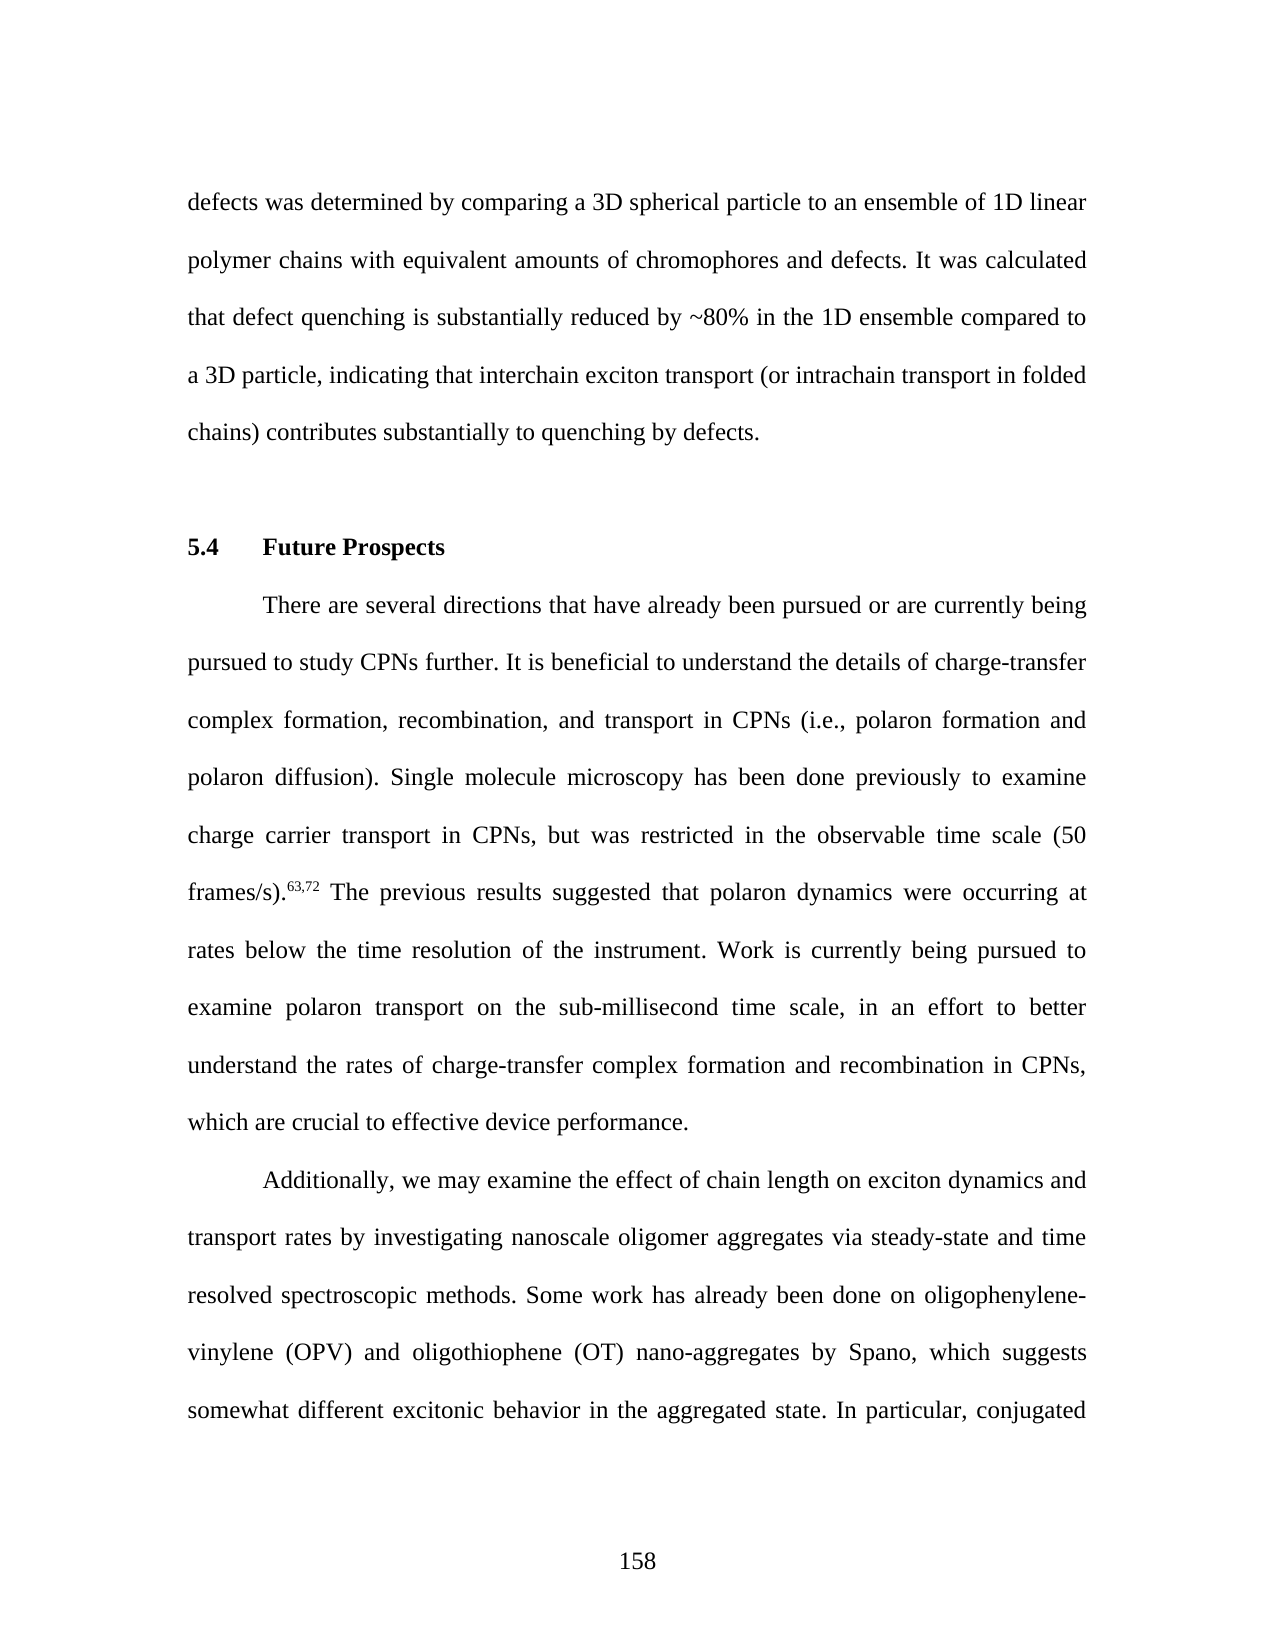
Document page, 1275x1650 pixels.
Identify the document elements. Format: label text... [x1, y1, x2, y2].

text There are several directions that have already been pursued or are currently being pursued to study CPNs further. It is beneficial to understand the details of charge-transfer complex formation, recombination, and transport in CPNs (i.e., polaron formation and polaron diffusion). Single molecule microscopy has been done previously to examine charge carrier transport in CPNs, but was restricted in the observable time scale (50 frames/s).63,72 The previous results suggested that polaron dynamics were occurring at rates below the time resolution of the instrument. Work is currently being pursued to examine polaron transport on the sub-millisecond time scale, in an effort to better understand the rates of charge-transfer complex formation and recombination in CPNs, which are crucial to effective device performance. [187, 590, 1087, 1136]
text 5.4 Future Prospects [187, 532, 1087, 561]
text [187, 187, 1087, 446]
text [187, 1165, 1087, 1424]
